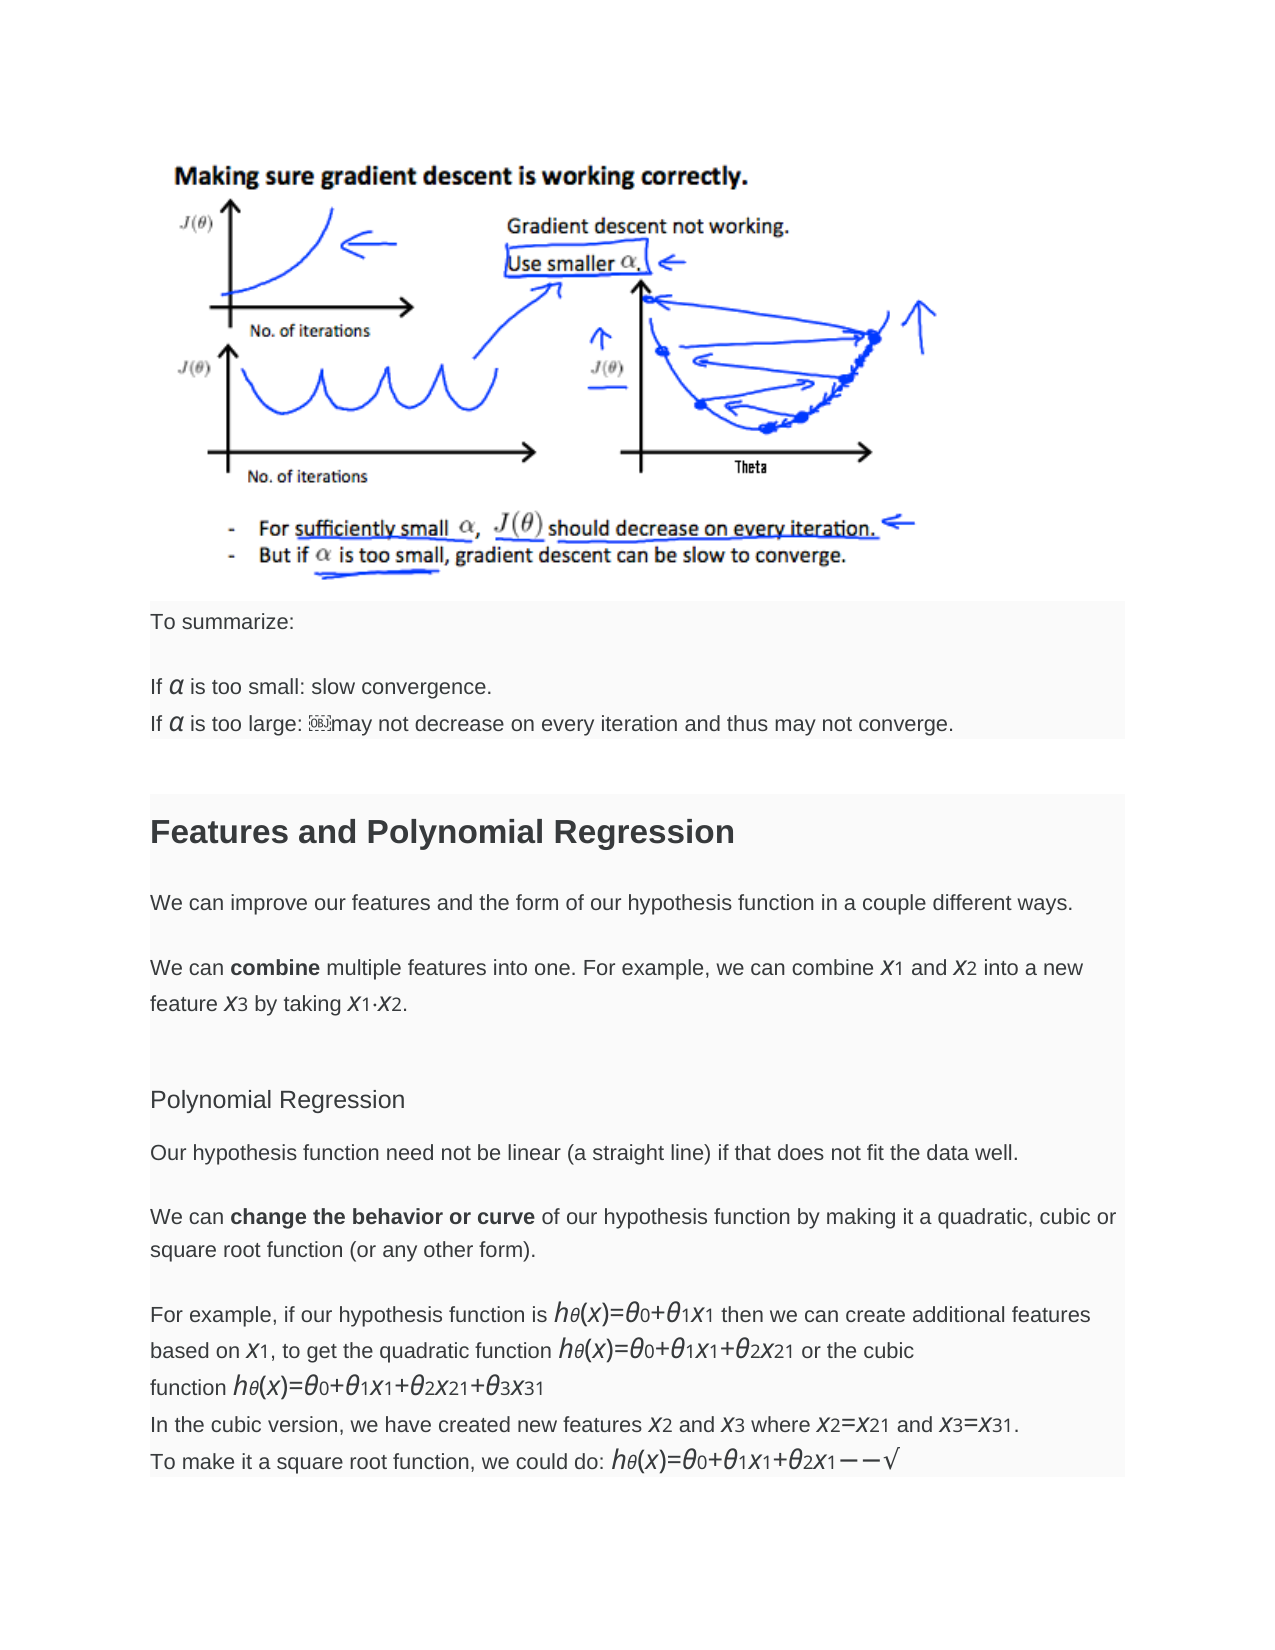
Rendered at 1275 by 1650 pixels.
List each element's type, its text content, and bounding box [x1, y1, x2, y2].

text We can combine multiple features into one. For example, we can combine x1 and x2 into a new feature x3 by taking x1⋅x2. [150, 946, 1125, 1020]
subtitle Features and Polynomial Regression [150, 794, 1125, 851]
text We can improve our features and the form of our hypothesis function in a couple different ways. [150, 882, 1125, 915]
subtitle Polynomial Regression [150, 1076, 1125, 1113]
text To summarize: [150, 601, 1125, 634]
text We can change the behavior or curve of our hypothesis function by making it a quadratic, cubic or square root function (or any other form). [150, 1196, 1125, 1262]
text Our hypothesis function need not be linear (a straight line) if that does not fit the data well. [150, 1132, 1125, 1165]
picture [150, 150, 951, 583]
text To make it a square root function, we could do: hθ(x)=θ0+θ1x1+θ2x1−−√ [150, 1441, 1125, 1477]
text For example, if our hypothesis function is hθ(x)=θ0+θ1x1 then we can create additional features based on x1, to get the quadratic function hθ(x)=θ0+θ1x1+θ2x21 or the cubic function hθ(x)=θ0+θ1x1+θ2x21+θ3x31 [150, 1293, 1125, 1404]
text In the cubic version, we have created new features x2 and x3 where x2=x21 and x3=x31. [150, 1404, 1125, 1441]
text If α is too small: slow convergence. [150, 666, 1125, 702]
text If α is too large: ￼may not decrease on every iteration and thus may not converge. [150, 702, 1125, 739]
